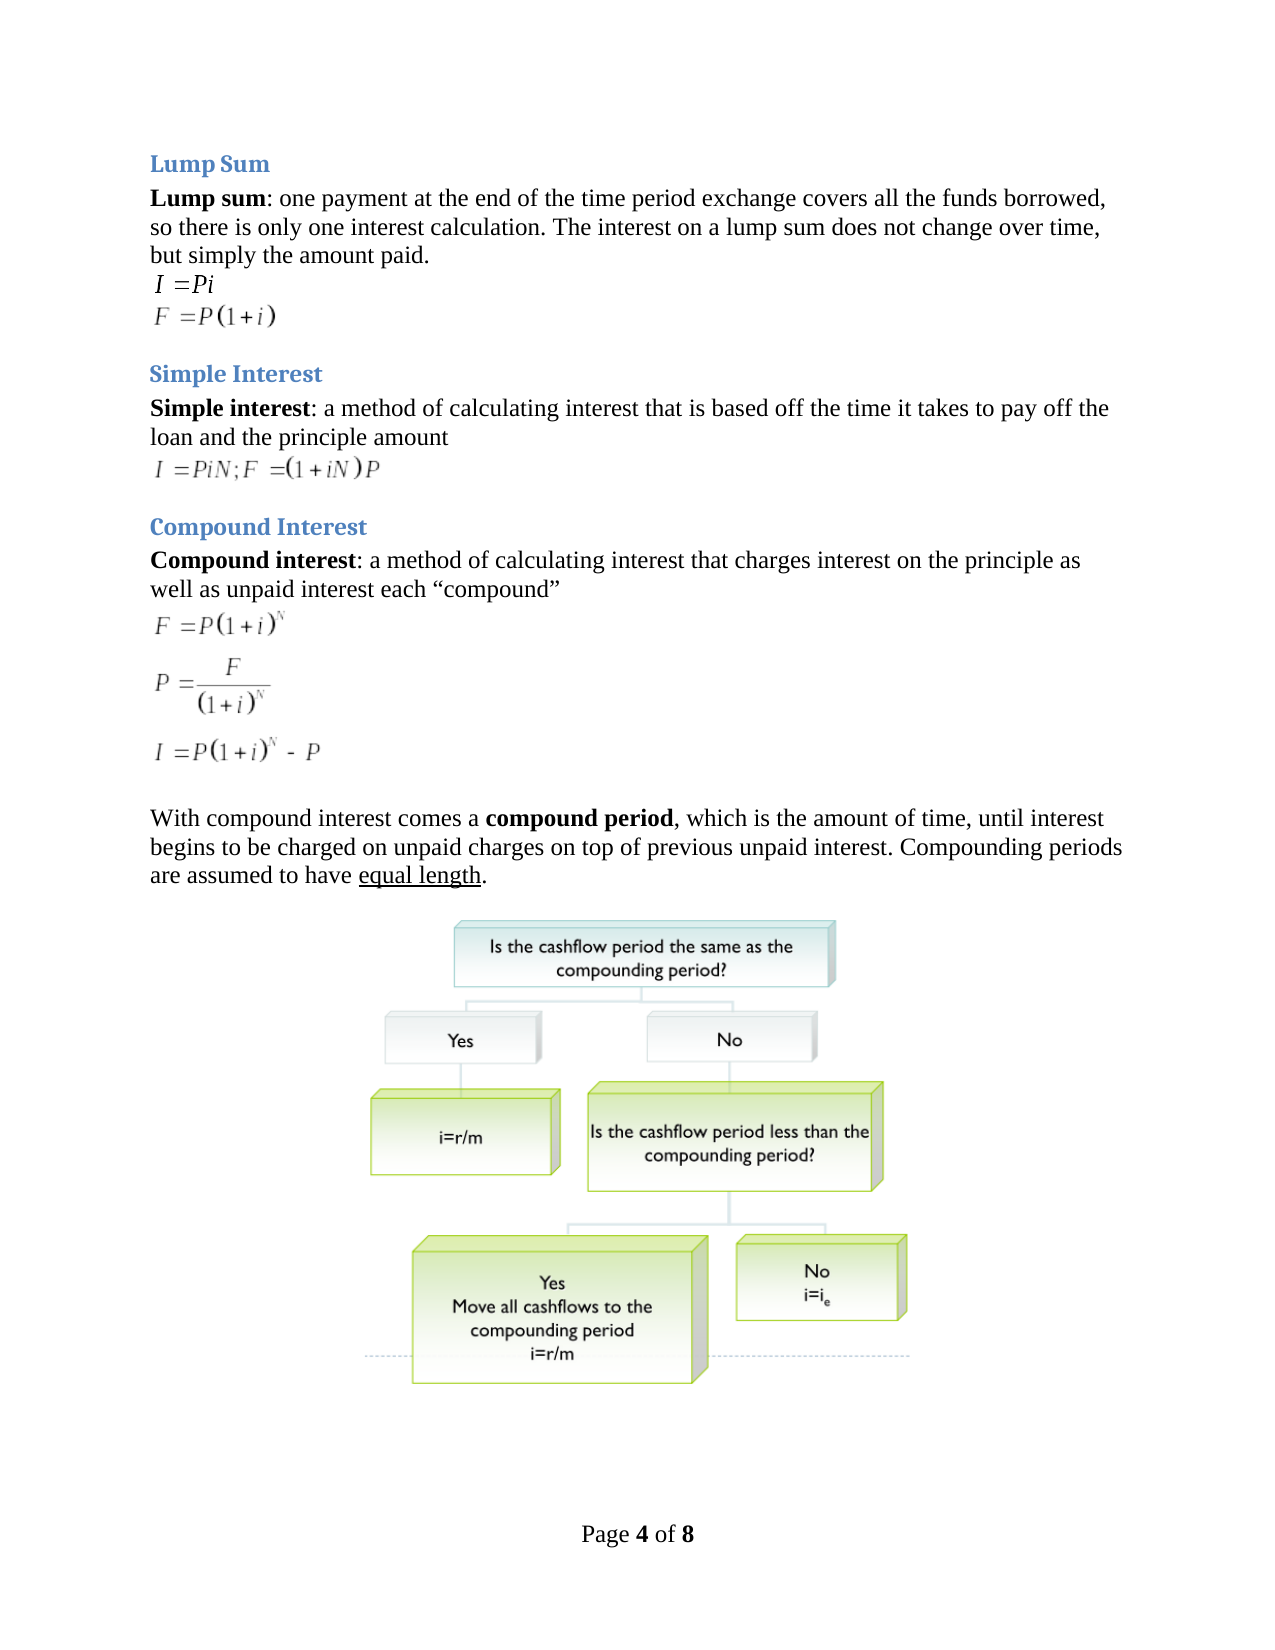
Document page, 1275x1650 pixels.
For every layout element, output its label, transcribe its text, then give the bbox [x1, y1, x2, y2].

text With compound interest comes a compound period, which is the amount of time, until interest begins to be charged on unpaid charges on top of previous unpaid interest. Compounding periods are assumed to have equal length. [150, 803, 1125, 889]
subtitle Simple Interest [150, 360, 1125, 389]
subtitle Compound Interest [150, 512, 1125, 541]
text Simple interest: a method of calculating interest that is based off the time it takes to pay off the loan and the principle amount [150, 393, 1125, 451]
picture [364, 917, 911, 1387]
text Compound interest: a method of calculating interest that charges interest on the principle as well as unpaid interest each “compound” [150, 546, 1125, 603]
text Lump sum: one payment at the end of the time period exchange covers all the funds borrowed, so there is only one interest calculation. The interest on a lump sum does not change over time, but simply the amount paid. [150, 183, 1125, 269]
subtitle Lump Sum [150, 150, 1125, 179]
